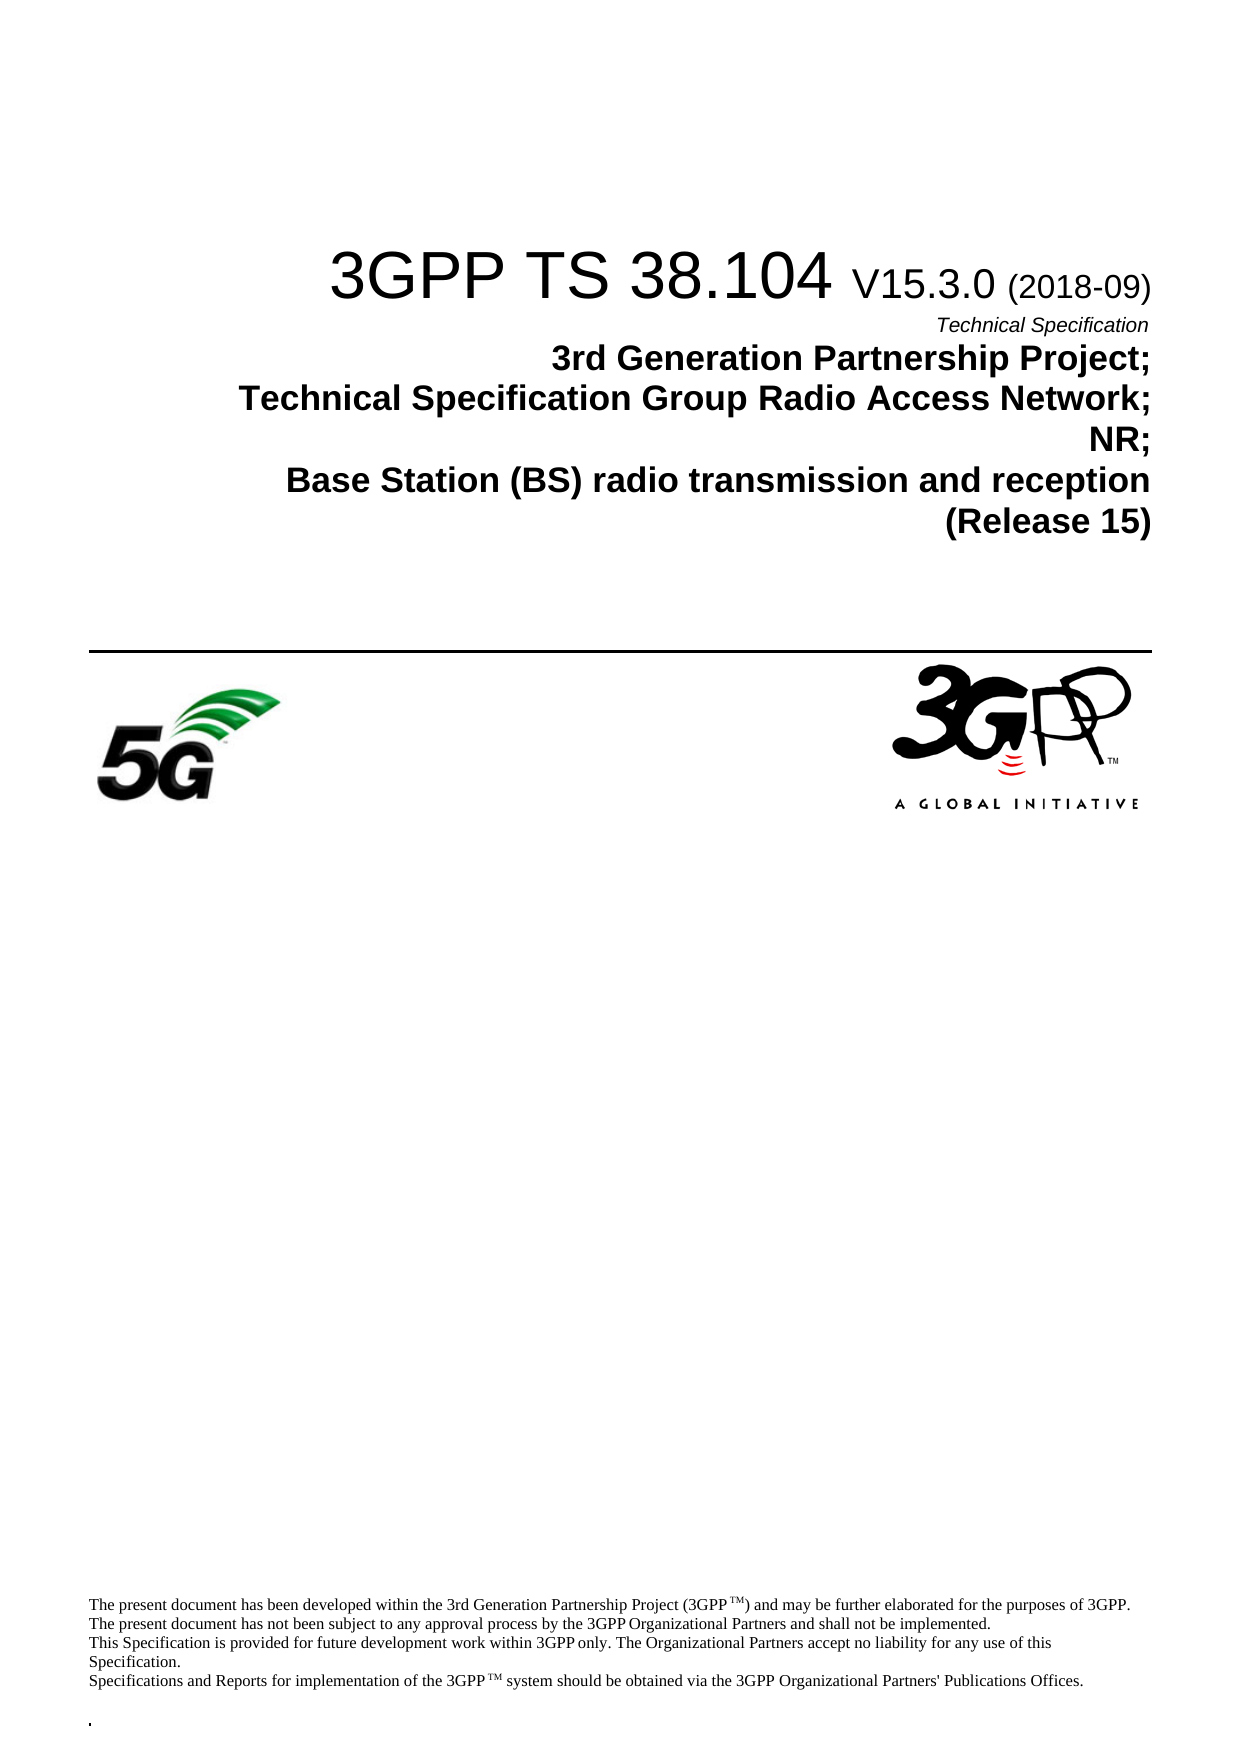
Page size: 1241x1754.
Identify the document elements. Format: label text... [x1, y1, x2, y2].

text Technical Specification [89, 313, 1149, 337]
text (Release 15) [89, 500, 1152, 541]
picture [884, 657, 1152, 814]
text 3GPP TS 38.104 V15.3.0 (2018-09) [89, 236, 1152, 313]
text NR; [89, 418, 1152, 459]
text The present document has been developed within the 3rd Generation Partnership Project (3GPP TM) and may be further elaborated for the purposes of 3GPP. The present document has not been subject to any approval process by the 3GPP Organizational Partners and shall not be implemented. This Specification is provided for future development work within 3GPP only. The Organizational Partners accept no liability for any use of this Specification. Specifications and Reports for implementation of the 3GPP TM system should be obtained via the 3GPP Organizational Partners' Publications Offices. [89, 1594, 1131, 1690]
picture [88, 675, 288, 814]
text Base Station (BS) radio transmission and reception [89, 459, 1152, 500]
text Technical Specification Group Radio Access Network; [89, 378, 1152, 418]
text 3rd Generation Partnership Project; [89, 337, 1152, 378]
